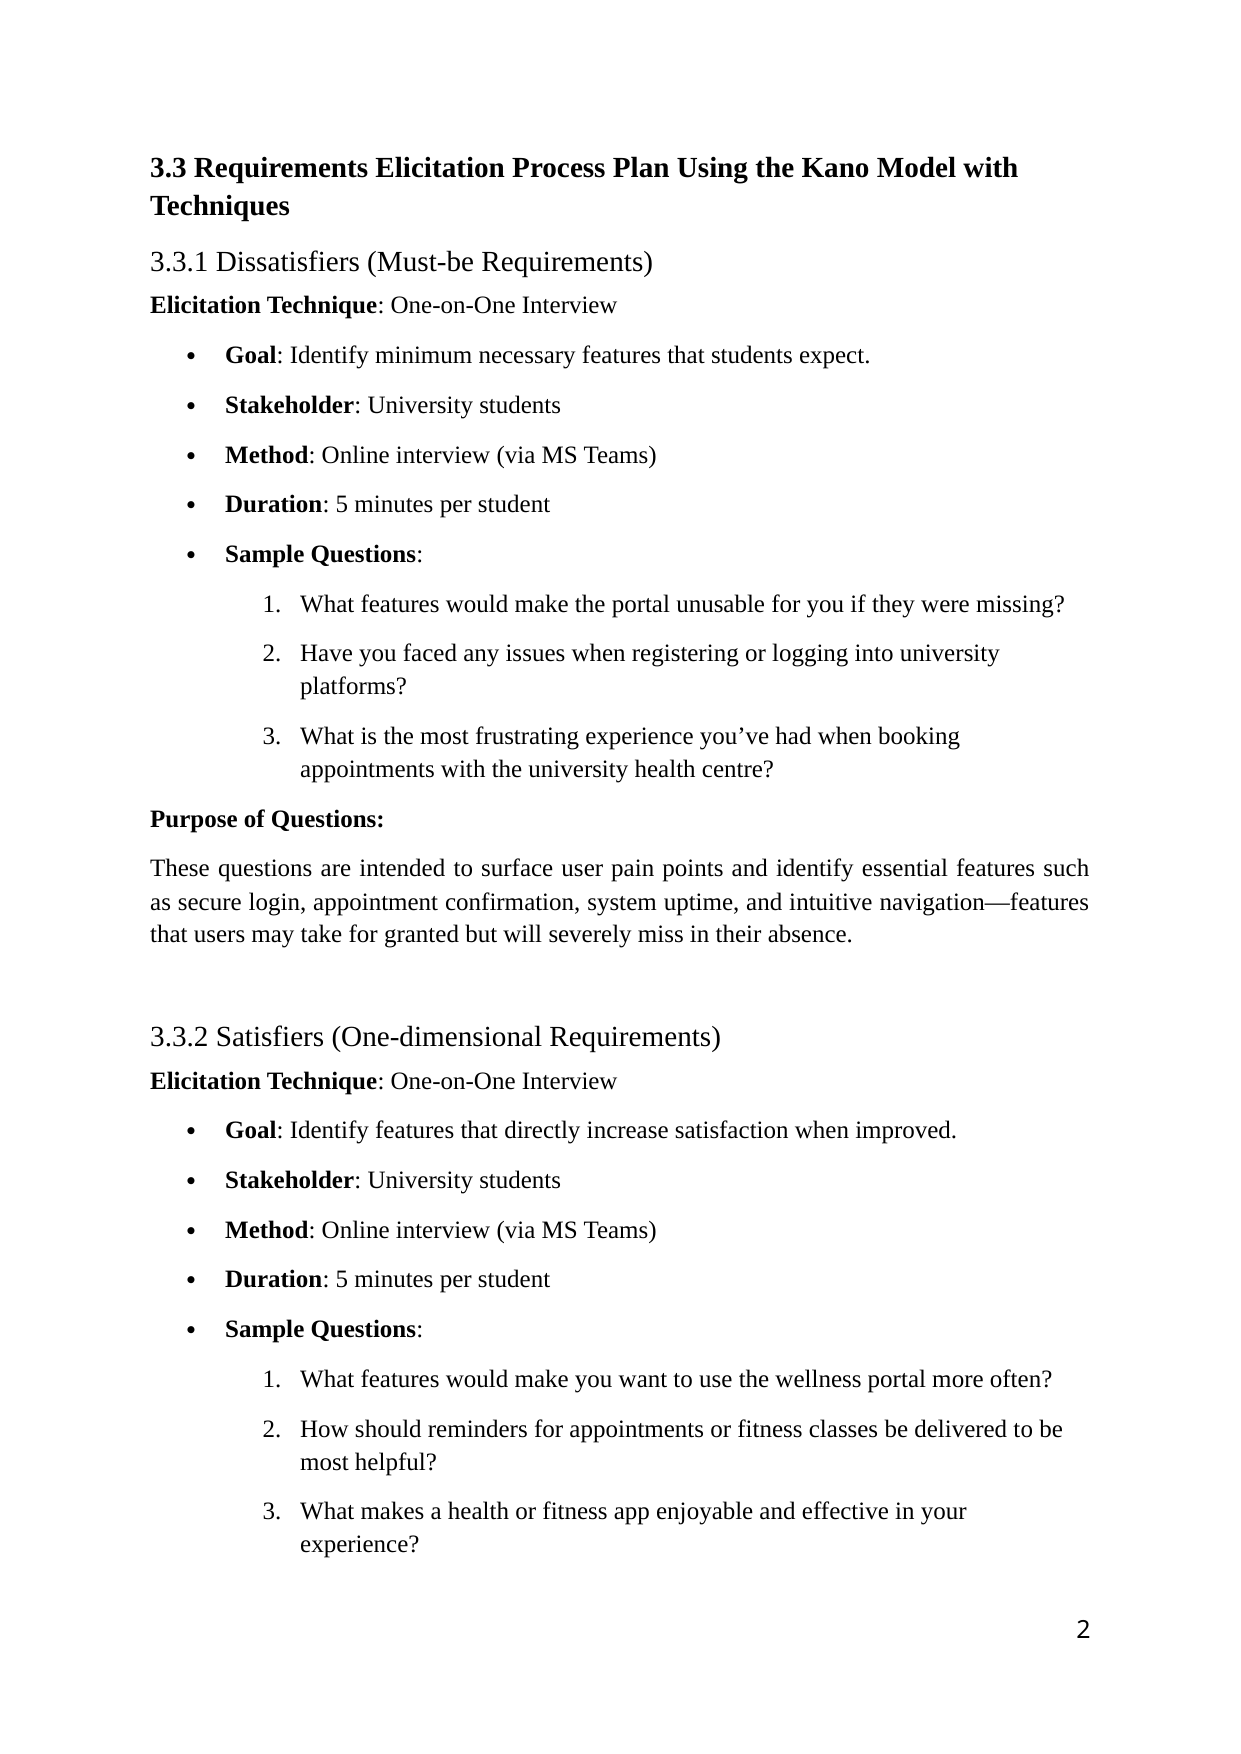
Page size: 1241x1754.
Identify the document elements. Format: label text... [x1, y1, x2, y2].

text Purpose of Questions: [150, 804, 1090, 833]
subtitle 3.3.2 Satisfiers (One-dimensional Requirements) [150, 1019, 1090, 1052]
list Stakeholder: University students [187, 390, 1090, 419]
text Elicitation Technique: One-on-One Interview [150, 1066, 1090, 1094]
list Goal: Identify features that directly increase satisfaction when improved. [187, 1116, 1090, 1144]
list Sample Questions: [187, 539, 1090, 568]
list Method: Online interview (via MS Teams) [187, 440, 1090, 468]
subtitle 3.3 Requirements Elicitation Process Plan Using the Kano Model with Techniques [150, 150, 1090, 222]
list What is the most frustrating experience you’ve had when booking appointments with the university health centre? [262, 721, 1090, 783]
text These questions are intended to surface user pain points and identify essential features such as secure login, appointment confirmation, system uptime, and intuitive navigation—features that users may take for granted but will severely miss in their absence. [150, 853, 1090, 948]
list Sample Questions: [187, 1314, 1090, 1343]
list Goal: Identify minimum necessary features that students expect. [187, 340, 1090, 369]
list Method: Online interview (via MS Teams) [187, 1215, 1090, 1244]
list Duration: 5 minutes per student [187, 1264, 1090, 1293]
list How should reminders for appointments or fitness classes be delivered to be most helpful? [262, 1414, 1090, 1475]
text Elicitation Technique: One-on-One Interview [150, 291, 1090, 319]
list Duration: 5 minutes per student [187, 489, 1090, 518]
list What features would make you want to use the wellness portal more often? [262, 1364, 1090, 1393]
list What features would make the portal unusable for you if they were missing? [262, 589, 1090, 617]
subtitle 3.3.1 Dissatisfiers (Must-be Requirements) [150, 244, 1090, 277]
list Stakeholder: University students [187, 1165, 1090, 1194]
list What makes a health or fitness app enjoyable and effective in your experience? [262, 1496, 1090, 1558]
list Have you faced any issues when registering or logging into university platforms? [262, 638, 1090, 700]
